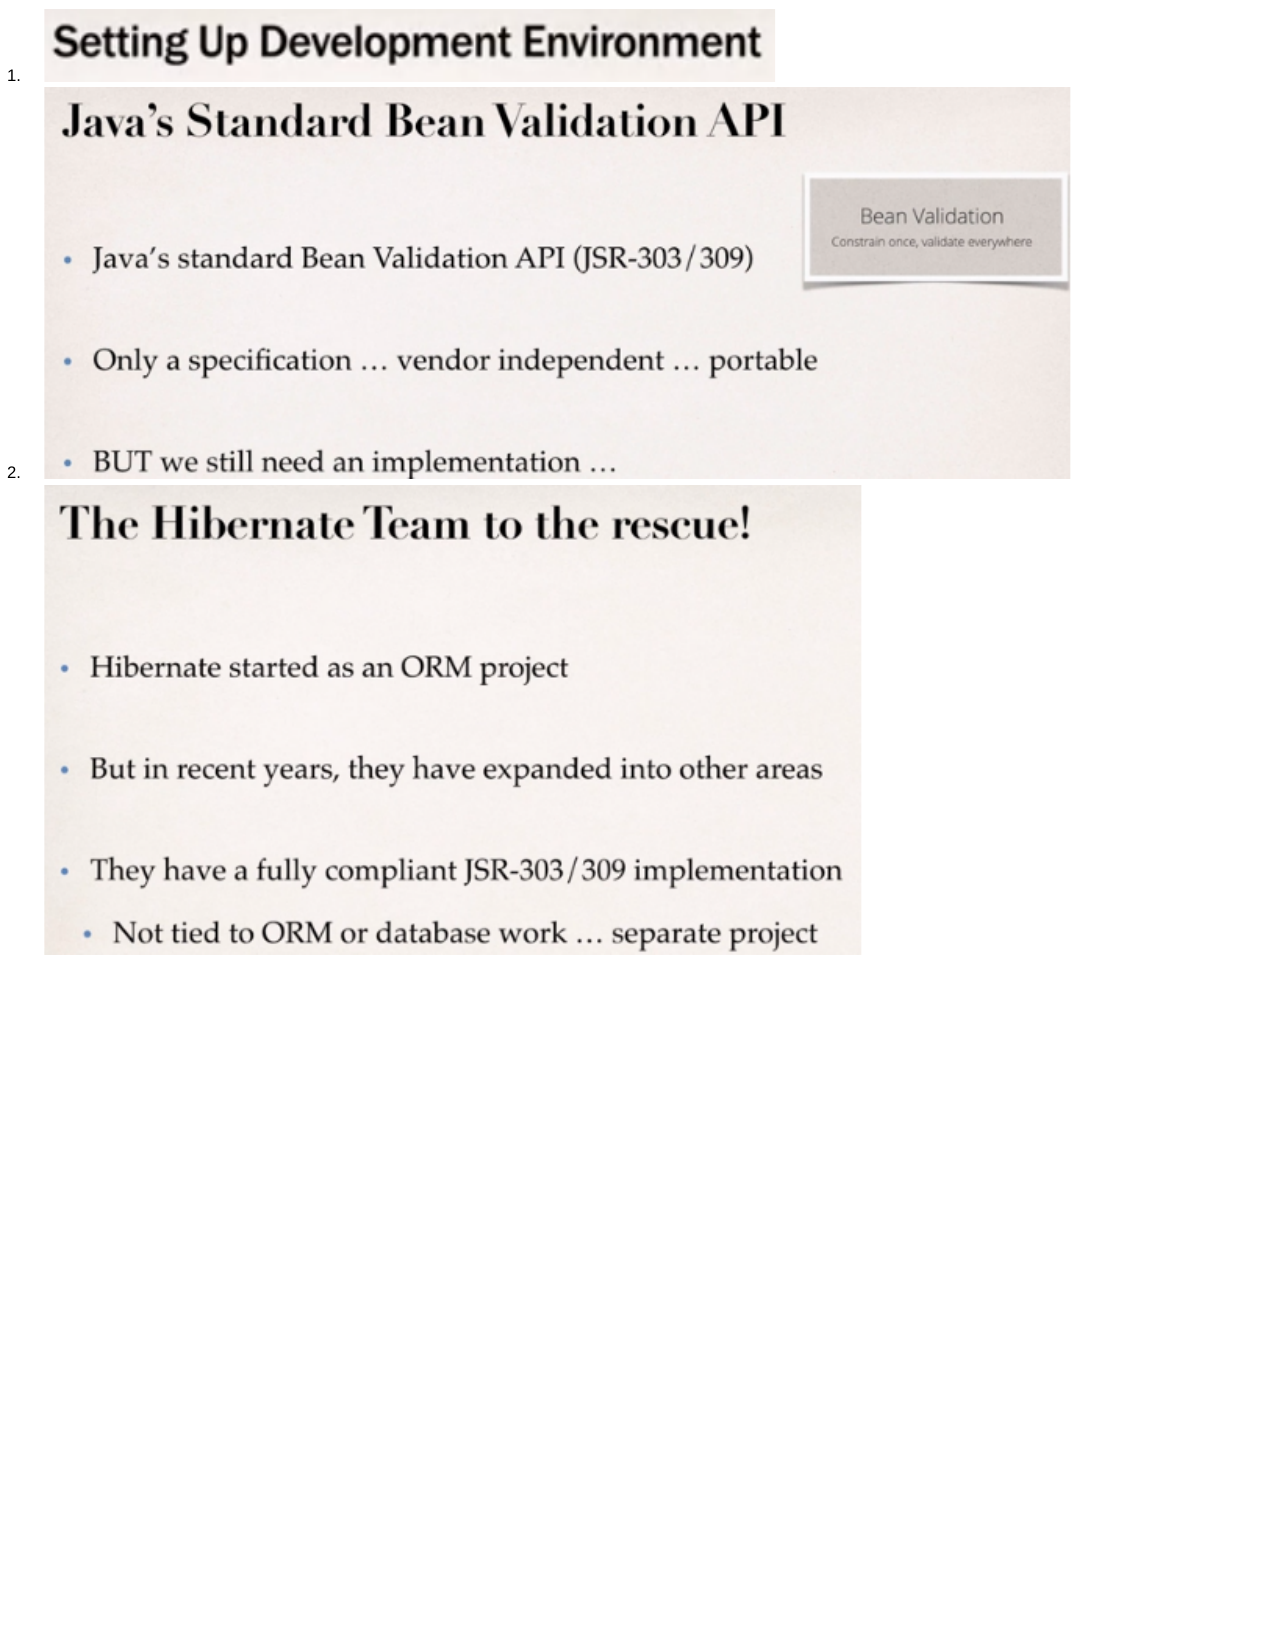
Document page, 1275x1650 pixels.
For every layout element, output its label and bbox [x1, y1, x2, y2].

picture [44, 485, 862, 955]
picture [44, 87, 1071, 479]
picture [44, 9, 776, 82]
